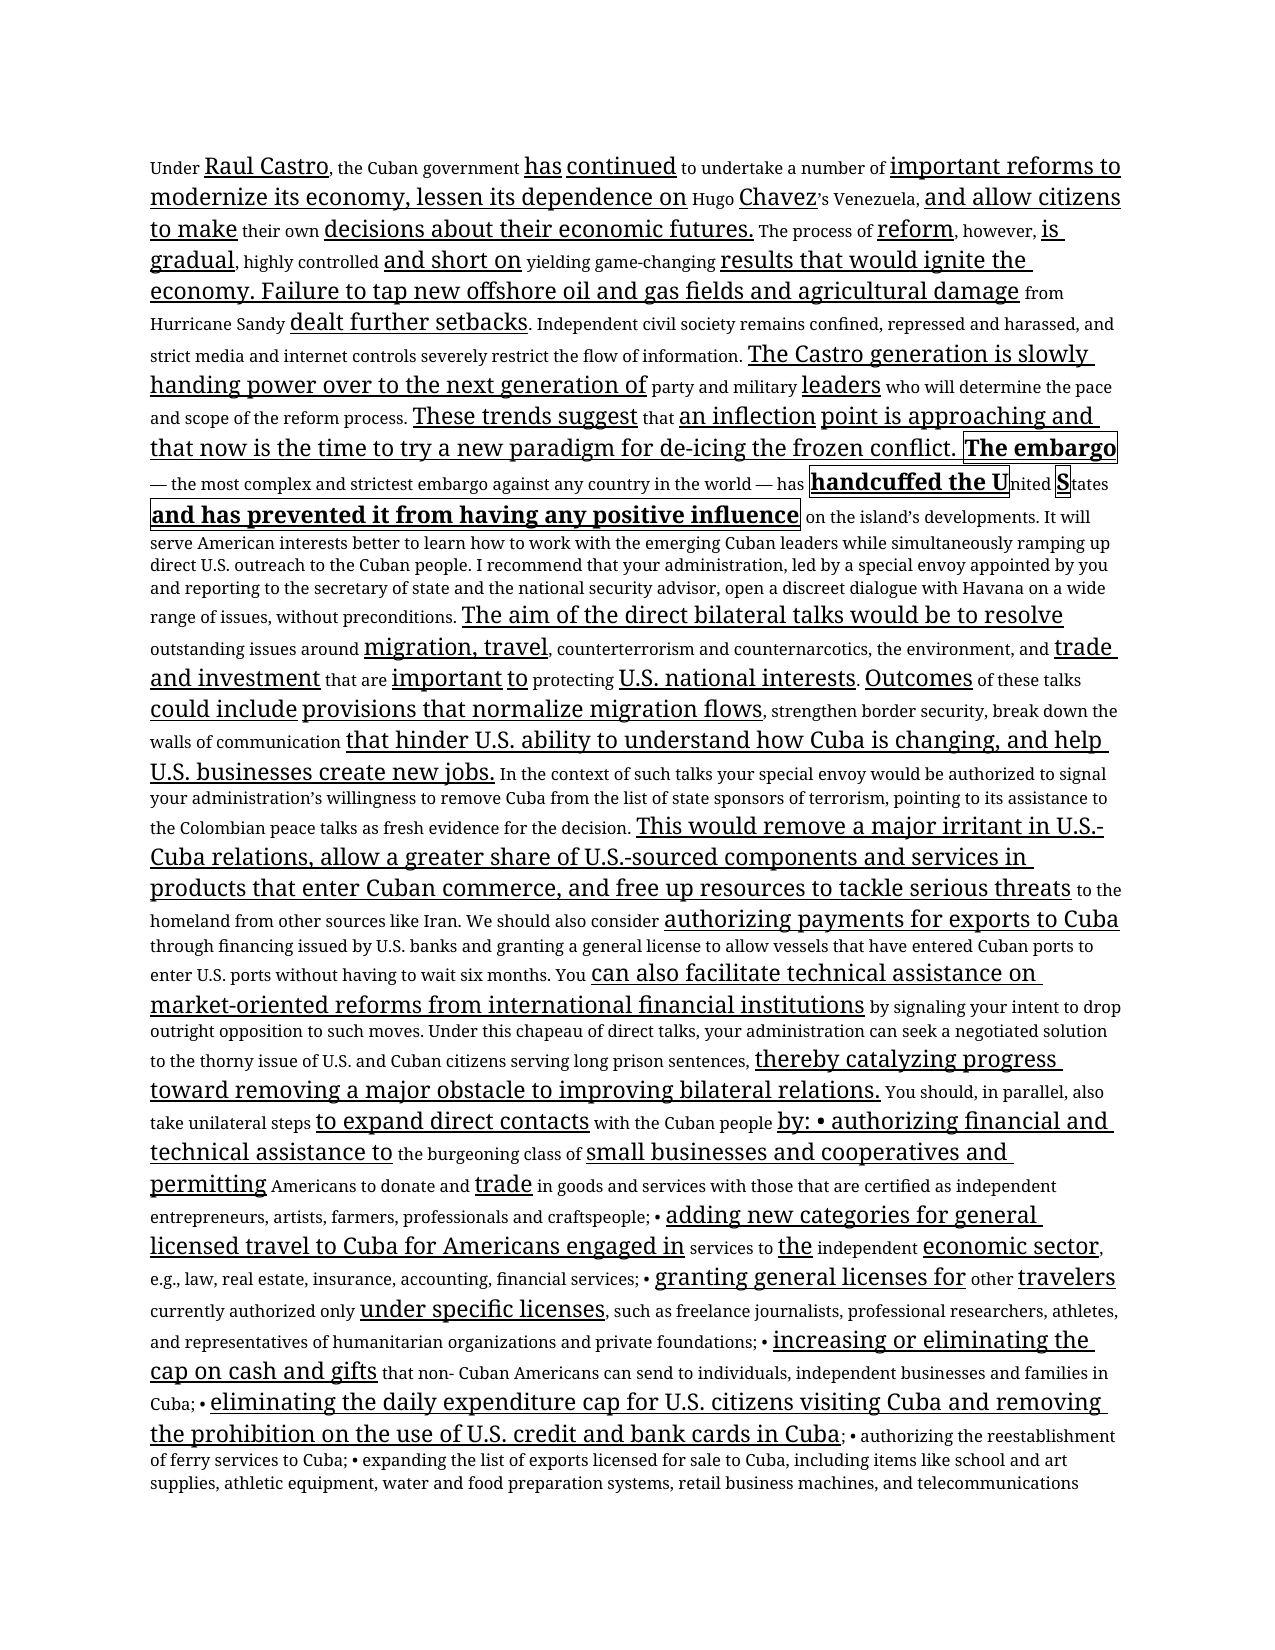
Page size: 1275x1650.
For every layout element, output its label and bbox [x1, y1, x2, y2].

text [150, 150, 1125, 1494]
